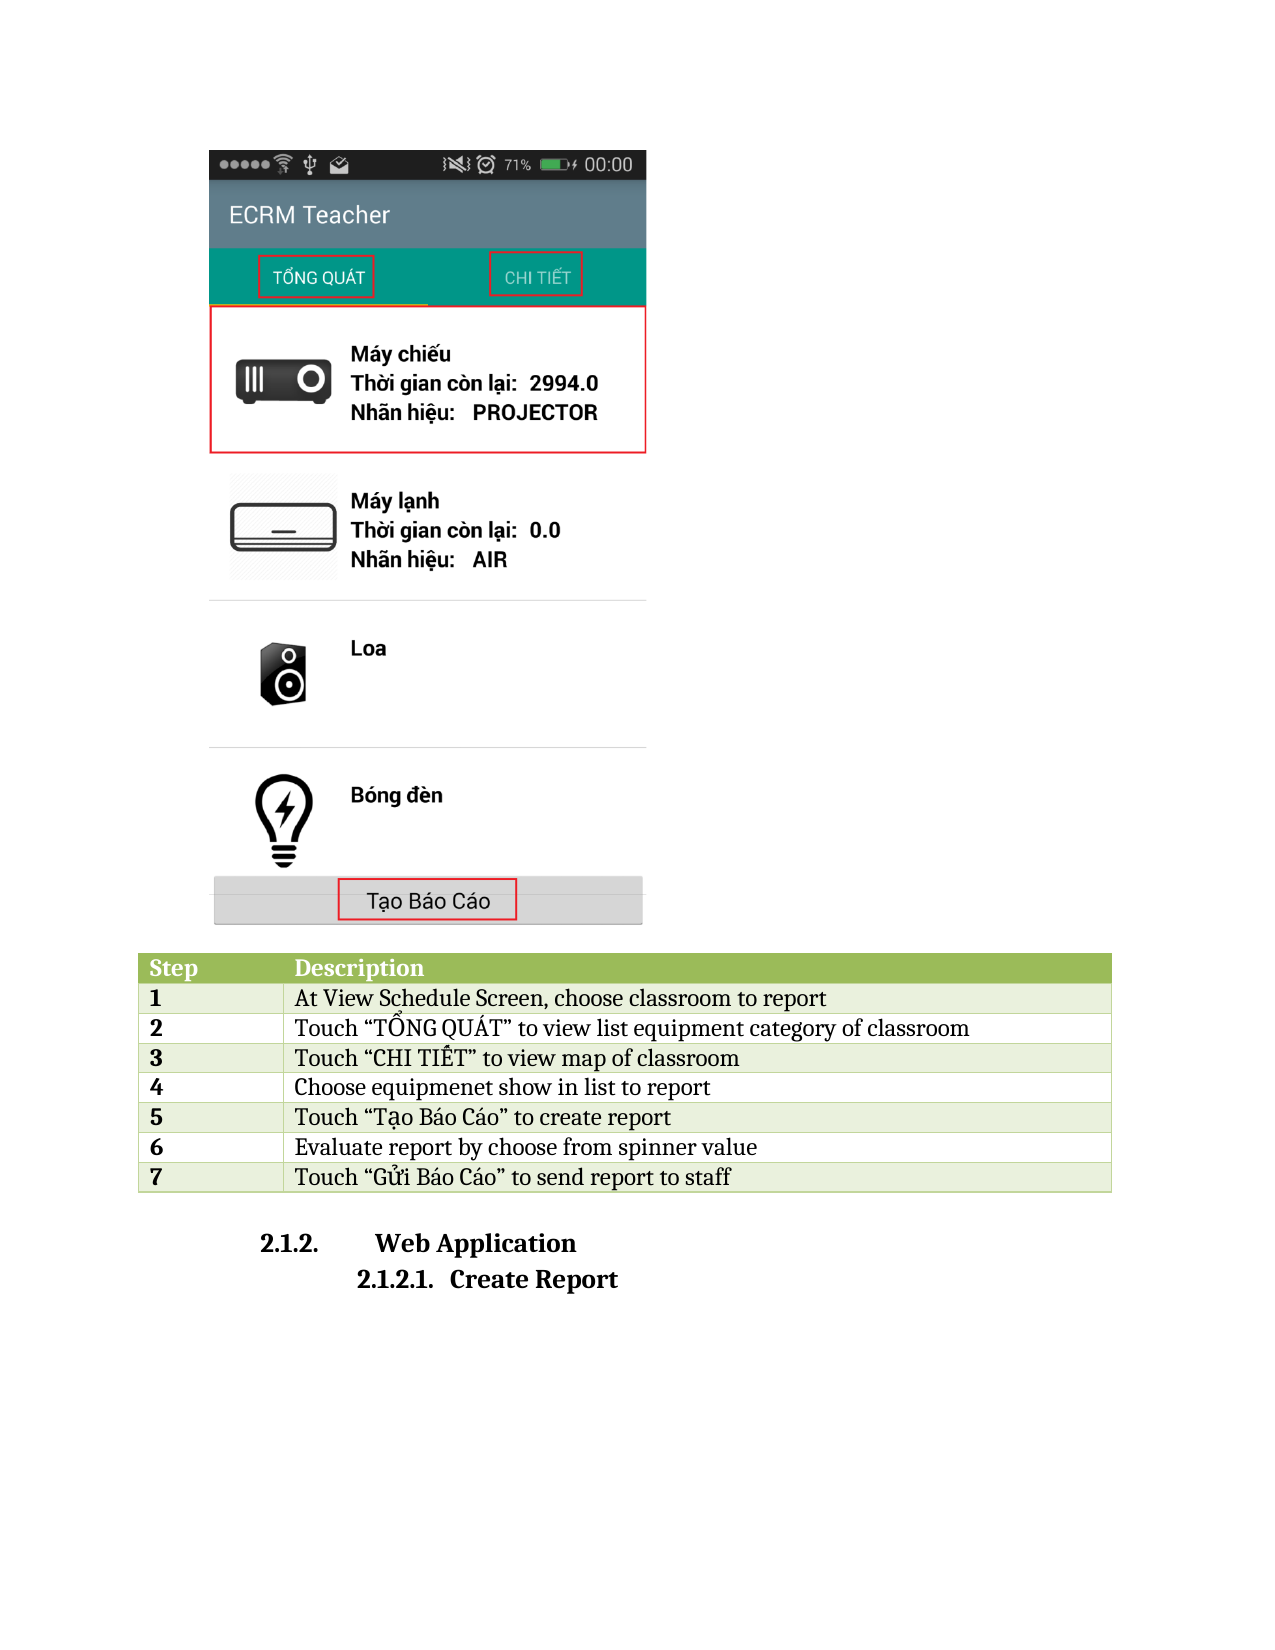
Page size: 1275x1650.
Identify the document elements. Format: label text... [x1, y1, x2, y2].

table_cell 3 [139, 1044, 283, 1072]
table_cell 2 [139, 1014, 283, 1042]
table_cell Touch “Tạo Báo Cáo” to create report [284, 1103, 1111, 1132]
table_cell 5 [139, 1103, 283, 1132]
table_cell 1 [139, 984, 283, 1013]
table_cell 7 [139, 1163, 283, 1191]
table_header Step [139, 954, 283, 983]
table_cell Choose equipmenet show in list to report [284, 1073, 1111, 1102]
table_cell 4 [139, 1073, 283, 1102]
list Web Application [260, 1228, 1125, 1259]
table_cell At View Schedule Screen, choose classroom to report [284, 984, 1111, 1013]
list Create Report [357, 1264, 1125, 1295]
table_cell Touch “CHI TIẾT” to view map of classroom [284, 1044, 1111, 1072]
table_header Description [284, 954, 1111, 983]
table_cell Touch “TỔNG QUÁT” to view list equipment category of classroom [284, 1014, 1111, 1042]
table_cell 6 [139, 1133, 283, 1162]
picture [209, 150, 647, 929]
table_cell Evaluate report by choose from spinner value [284, 1133, 1111, 1162]
table_cell Touch “Gửi Báo Cáo” to send report to staff [284, 1163, 1111, 1191]
